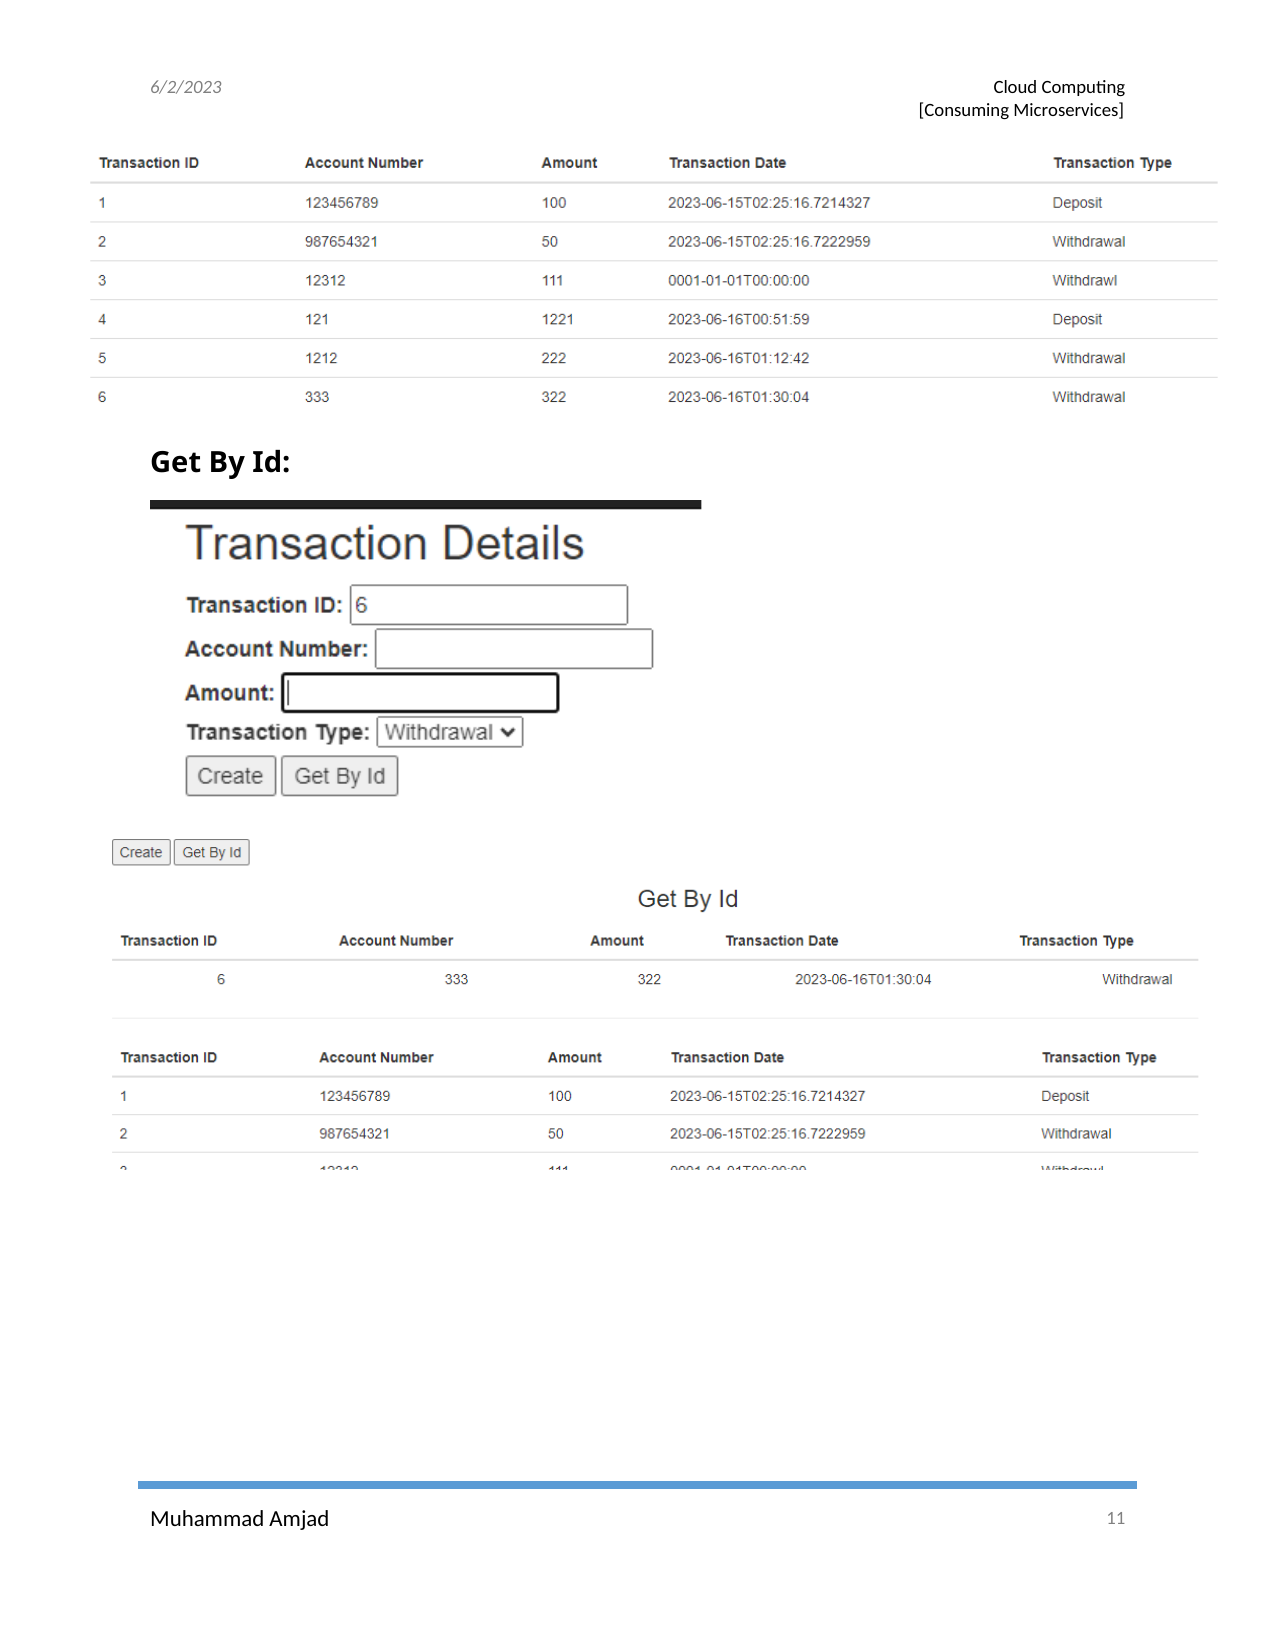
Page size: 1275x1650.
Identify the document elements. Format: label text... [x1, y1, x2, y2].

picture [150, 500, 702, 820]
picture [84, 150, 1218, 422]
picture [103, 838, 1199, 1170]
text Get By Id: [150, 441, 1125, 481]
